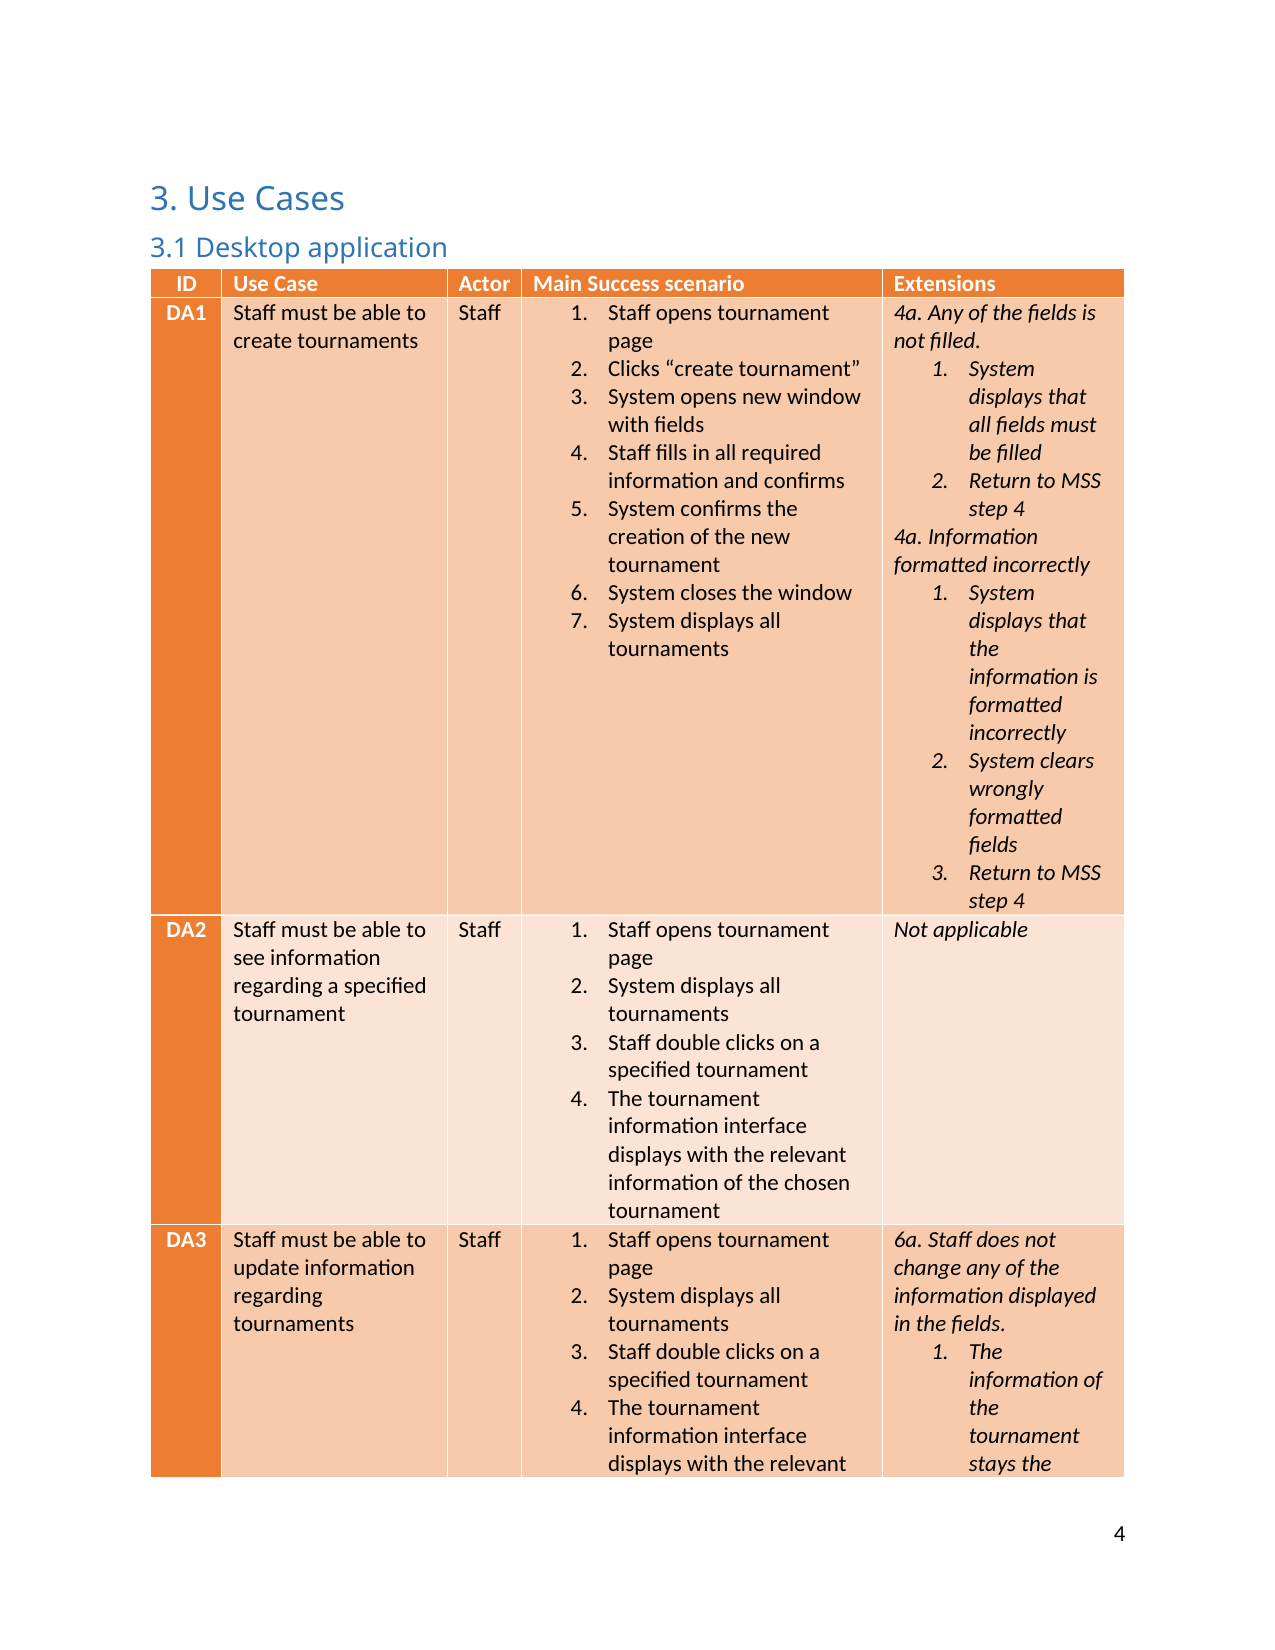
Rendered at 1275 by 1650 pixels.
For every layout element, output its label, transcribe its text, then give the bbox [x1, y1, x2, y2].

table_cell Staff [448, 916, 521, 1224]
table_cell 4a. Any of the fields is not filled. System displays that all fields must be filled Return to MSS step 4 4a. Information formatted incorrectly System displays that the information is formatted incorrectly System clears wrongly formatted fields Return to MSS step 4 [883, 298, 1124, 914]
subtitle 3.1 Desktop application [150, 228, 1125, 265]
table_cell DA1 [151, 298, 221, 914]
table_cell DA3 [151, 1225, 221, 1477]
table_cell Staff must be able to see information regarding a specified tournament [222, 916, 447, 1224]
subtitle 3. Use Cases [150, 175, 1125, 220]
table_cell Staff opens tournament page System displays all tournaments Staff double clicks on a specified tournament The tournament information interface displays with the relevant information of the chosen tournament [522, 916, 882, 1224]
table_header Use Case [222, 269, 447, 297]
table_cell Staff [448, 298, 521, 914]
table_cell Staff opens tournament page Clicks “create tournament” System opens new window with fields Staff fills in all required information and confirms System confirms the creation of the new tournament System closes the window System displays all tournaments [522, 298, 882, 914]
table_cell Staff [448, 1225, 521, 1477]
table_header Main Success scenario [522, 269, 882, 297]
table_header Actor [448, 269, 521, 297]
table_header Extensions [883, 269, 1124, 297]
table_cell DA2 [151, 916, 221, 1224]
table_cell Staff must be able to update information regarding tournaments [222, 1225, 447, 1477]
table_cell Not applicable [883, 916, 1124, 1224]
table_header ID [151, 269, 221, 297]
table_cell Staff must be able to create tournaments [222, 298, 447, 914]
